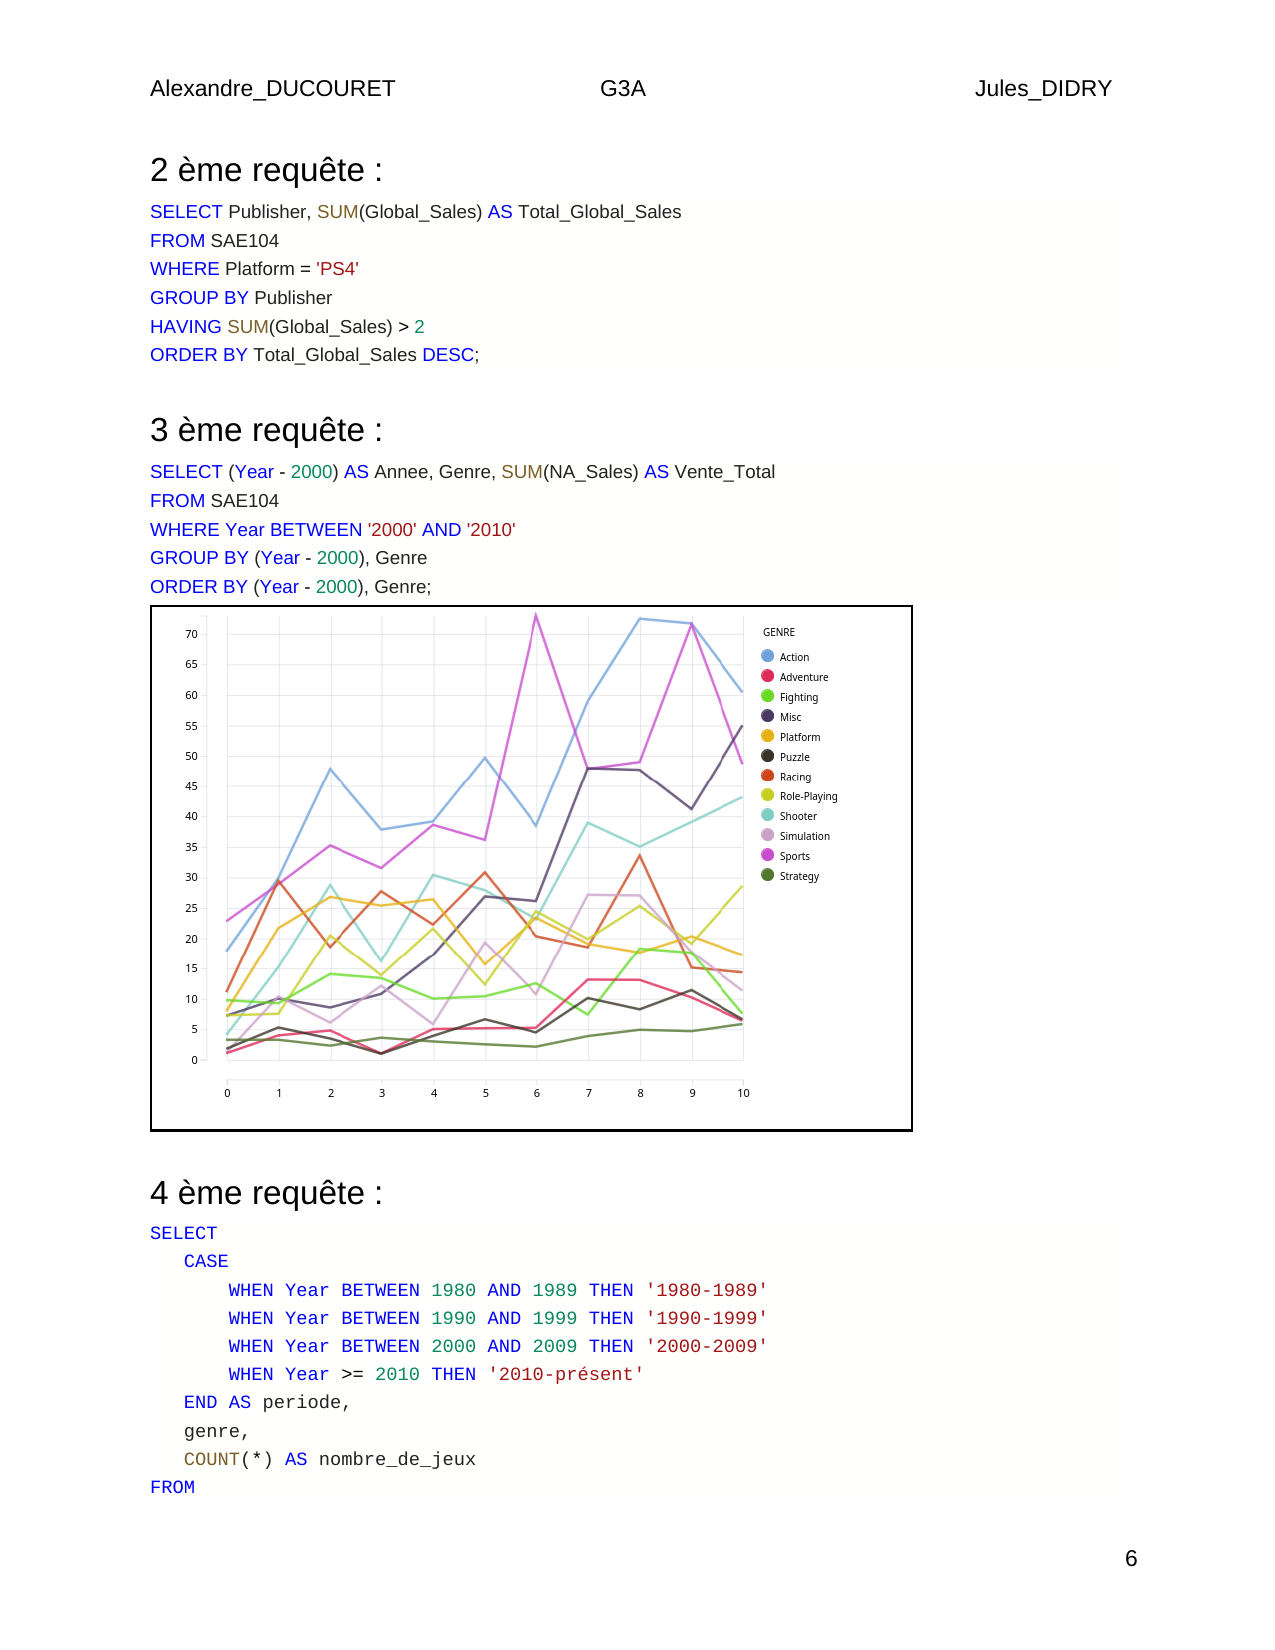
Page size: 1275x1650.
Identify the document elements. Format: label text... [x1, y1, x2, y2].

text SELECT Publisher, SUM(Global_Sales) AS Total_Global_Sales [150, 201, 1125, 222]
subtitle 3 ème requête : [150, 410, 1125, 449]
text ORDER BY Total_Global_Sales DESC; [150, 344, 1125, 366]
text FROM [150, 1478, 1125, 1499]
text WHEN Year BETWEEN 1980 AND 1989 THEN '1980-1989' [150, 1280, 1125, 1302]
picture [152, 607, 911, 1129]
text ORDER BY (Year - 2000), Genre; [150, 576, 1125, 597]
text CASE [150, 1252, 1125, 1273]
text SELECT (Year - 2000) AS Annee, Genre, SUM(NA_Sales) AS Vente_Total [150, 461, 1125, 483]
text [150, 1337, 1125, 1358]
text GROUP BY (Year - 2000), Genre [150, 547, 1125, 569]
text FROM SAE104 [150, 229, 1125, 251]
text SELECT [150, 1224, 1125, 1245]
text COUNT(*) AS nombre_de_jeux [150, 1450, 1125, 1471]
text GROUP BY Publisher [150, 287, 1125, 308]
text HAVING SUM(Global_Sales) > 2 [150, 316, 1125, 337]
text WHERE Year BETWEEN '2000' AND '2010' [150, 518, 1125, 540]
text FROM SAE104 [150, 490, 1125, 511]
text WHEN Year >= 2010 THEN '2010-présent' [150, 1365, 1125, 1386]
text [150, 1308, 1125, 1330]
text WHERE Platform = 'PS4' [150, 258, 1125, 280]
text END AS periode, [150, 1393, 1125, 1414]
text genre, [150, 1421, 1125, 1443]
subtitle 4 ème requête : [150, 1173, 1125, 1211]
subtitle 2 ème requête : [150, 150, 1125, 188]
